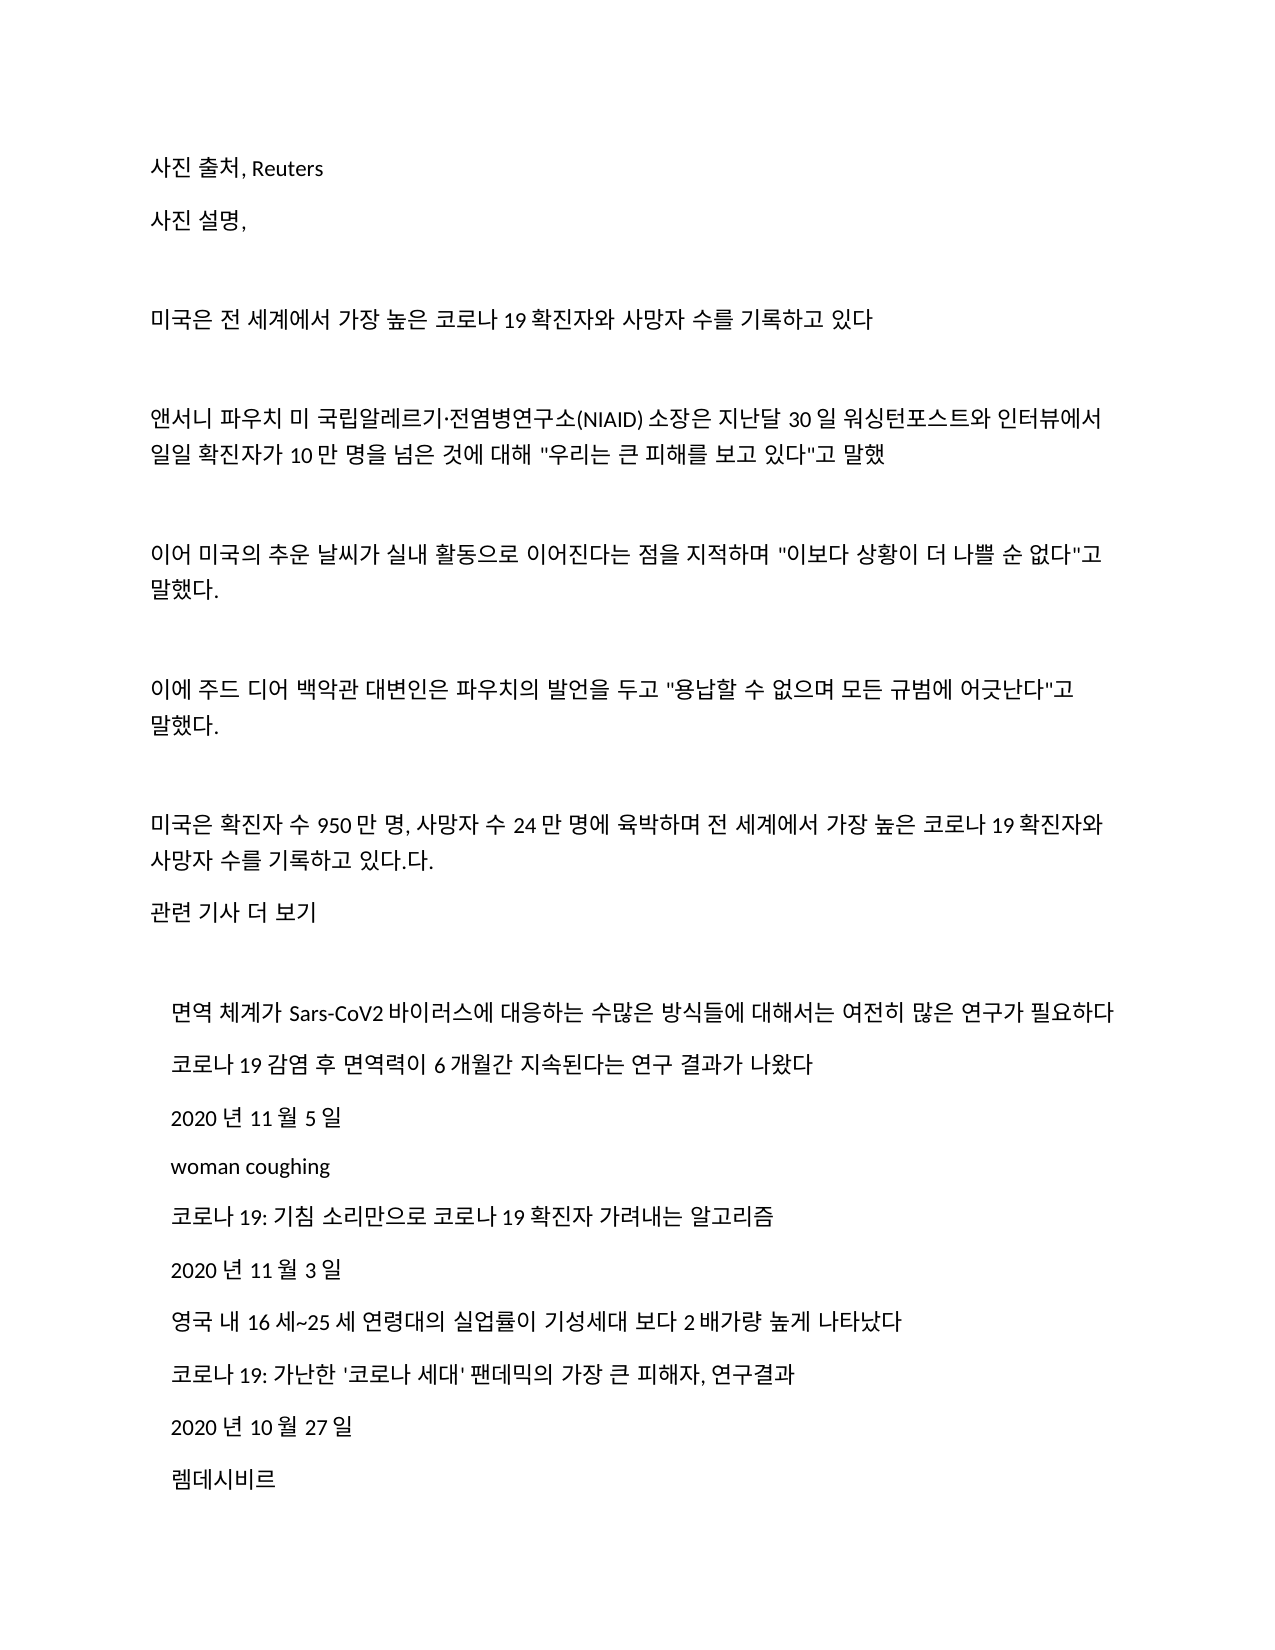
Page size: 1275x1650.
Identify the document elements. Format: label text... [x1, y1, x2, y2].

text 2020년 11월 3일 [150, 1252, 1125, 1285]
text 렘데시비르 [150, 1462, 1125, 1495]
text woman coughing [150, 1152, 1125, 1180]
text 코로나19: 가난한 '코로나 세대' 팬데믹의 가장 큰 피해자, 연구결과 [150, 1357, 1125, 1390]
text 2020년 10월 27일 [150, 1409, 1125, 1442]
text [150, 302, 1125, 335]
text 미국은 확진자 수 950만 명, 사망자 수 24만 명에 육박하며 전 세계에서 가장 높은 코로나19 확진자와 사망자 수를 기록하고 있다.다. [150, 807, 1125, 876]
text 면역 체계가 Sars-CoV2 바이러스에 대응하는 수많은 방식들에 대해서는 여전히 많은 연구가 필요하다 [150, 995, 1125, 1028]
text 사진 설명, [150, 202, 1125, 236]
text 2020년 11월 5일 [150, 1100, 1125, 1133]
text 사진 출처, Reuters [150, 150, 1125, 183]
text 앤서니 파우치 미 국립알레르기·전염병연구소(NIAID) 소장은 지난달 30일 워싱턴포스트와 인터뷰에서 일일 확진자가 10만 명을 넘은 것에 대해 "우리는 큰 피해를 보고 있다"고 말했 [150, 401, 1125, 470]
text 영국 내 16세~25세 연령대의 실업률이 기성세대 보다 2배가량 높게 나타났다 [150, 1304, 1125, 1337]
text 이에 주드 디어 백악관 대변인은 파우치의 발언을 두고 "용납할 수 없으며 모든 규범에 어긋난다"고 말했다. [150, 672, 1125, 741]
text 코로나19 감염 후 면역력이 6개월간 지속된다는 연구 결과가 나왔다 [150, 1047, 1125, 1080]
text 코로나19: 기침 소리만으로 코로나19 확진자 가려내는 알고리즘 [150, 1199, 1125, 1232]
text 관련 기사 더 보기 [150, 895, 1125, 928]
text 이어 미국의 추운 날씨가 실내 활동으로 이어진다는 점을 지적하며 "이보다 상황이 더 나쁠 순 없다"고 말했다. [150, 537, 1125, 606]
